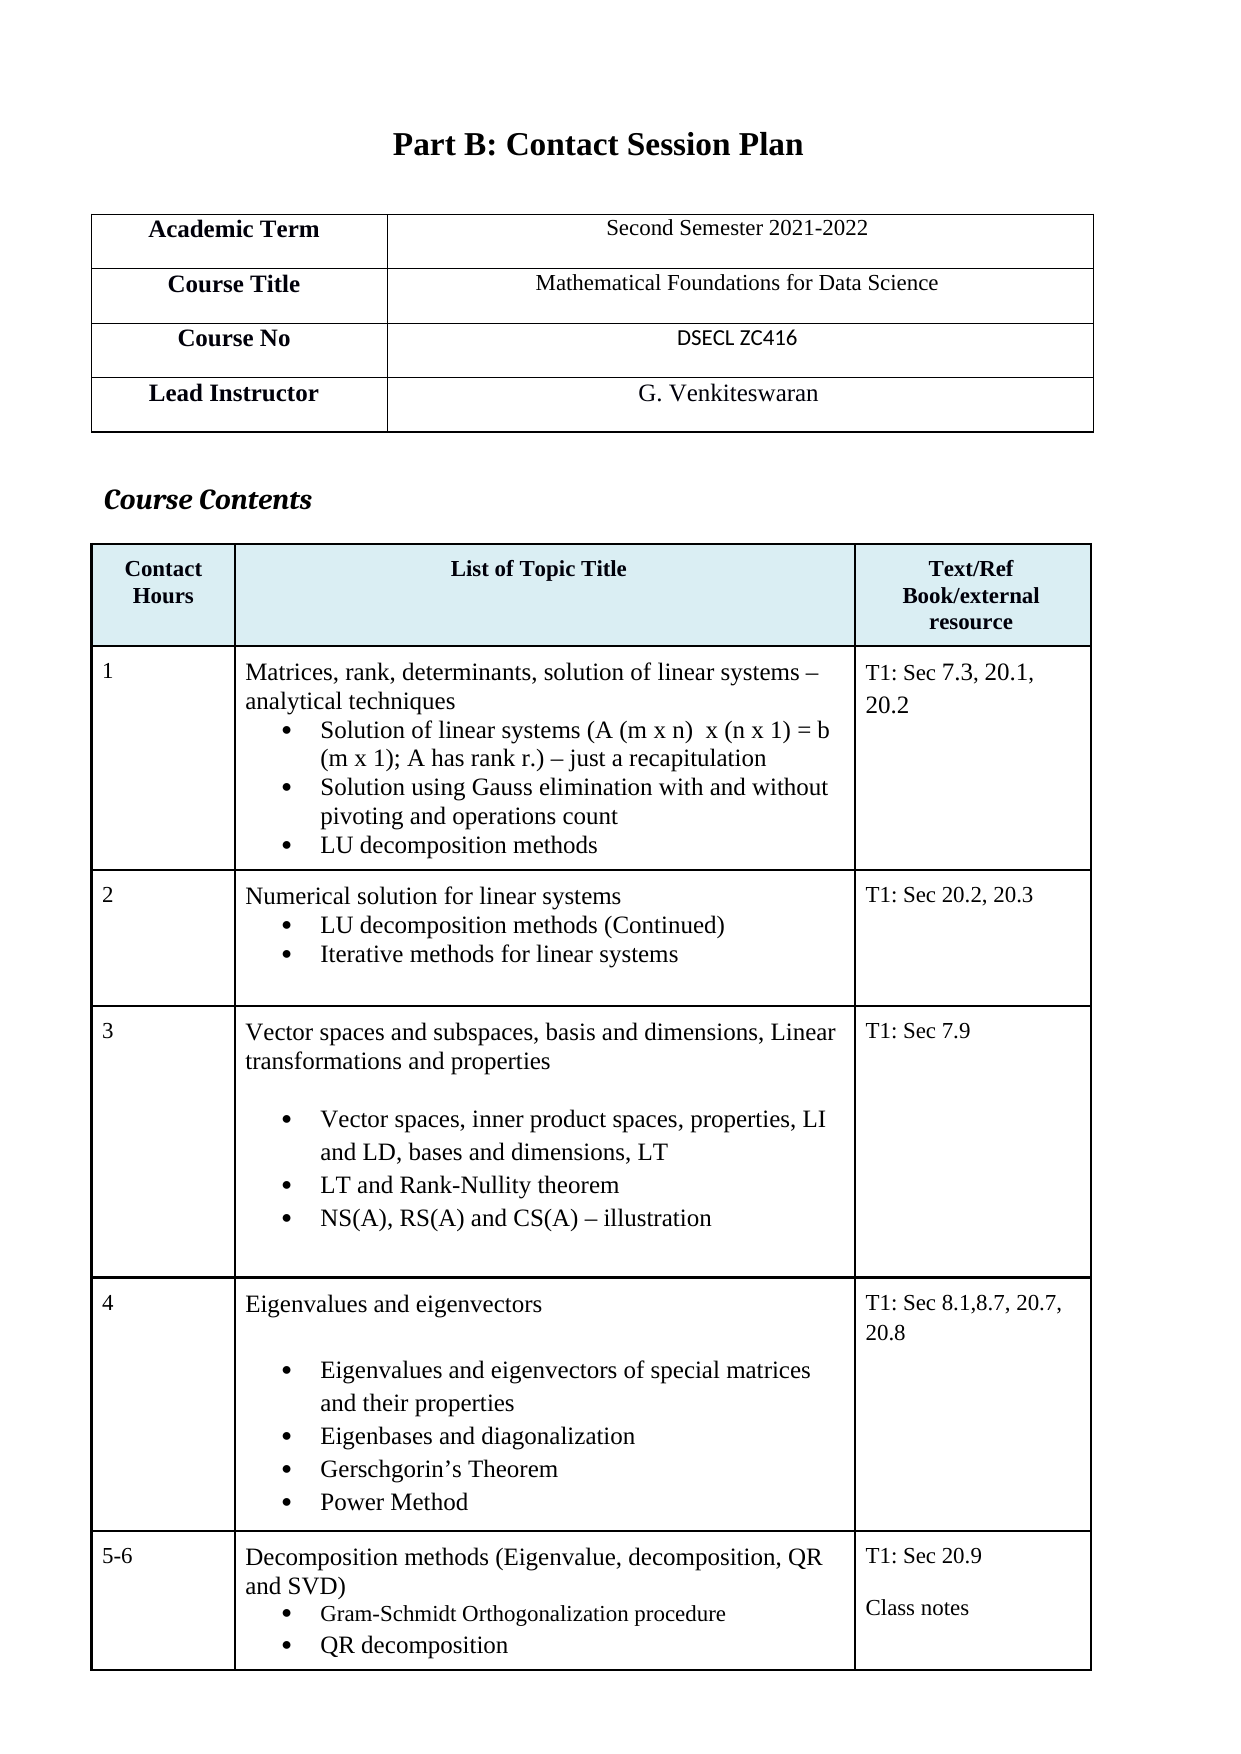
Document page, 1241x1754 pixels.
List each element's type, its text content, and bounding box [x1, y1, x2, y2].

table_cell T1: Sec 7.3, 20.1, 20.2 [856, 647, 1090, 869]
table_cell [236, 1532, 854, 1669]
table_header Academic Term [92, 215, 387, 268]
table_cell Matrices, rank, determinants, solution of linear systems – analytical techniques Solution of linear systems (A (m x n) x (n x 1) = b (m x 1); A has rank r.) – just a recapitulation Solution using Gauss elimination with and without pivoting and operations count LU decomposition methods [236, 647, 854, 869]
table_cell Mathematical Foundations for Data Science [388, 269, 1093, 322]
table_header Second Semester 2021-2022 [388, 215, 1093, 268]
table_header List of Topic Title [236, 545, 854, 645]
table_cell 4 [93, 1279, 234, 1530]
table_cell Course No [92, 324, 387, 377]
table_cell 2 [93, 871, 234, 1004]
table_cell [856, 1532, 1090, 1669]
table_cell T1: Sec 20.2, 20.3 [856, 871, 1090, 1004]
table_cell DSECL ZC416 [388, 324, 1093, 377]
table_cell Course Title [92, 269, 387, 322]
table_header Contact Hours [93, 545, 234, 645]
text Course Contents [103, 483, 1011, 517]
table_header Text/Ref Book/external resource [856, 545, 1090, 645]
table_cell 5-6 [93, 1532, 234, 1669]
table_cell 1 [93, 647, 234, 869]
text Part B: Contact Session Plan [103, 124, 1093, 162]
table_cell G. Venkiteswaran [388, 378, 1093, 431]
table_cell T1: Sec 8.1,8.7, 20.7, 20.8 [856, 1279, 1090, 1530]
table_cell Lead Instructor [92, 378, 387, 431]
table_cell Numerical solution for linear systems LU decomposition methods (Continued) Iterative methods for linear systems [236, 871, 854, 1004]
table_cell Vector spaces and subspaces, basis and dimensions, Linear transformations and properties Vector spaces, inner product spaces, properties, LI and LD, bases and dimensions, LT LT and Rank-Nullity theorem NS(A), RS(A) and CS(A) – illustration [236, 1007, 854, 1276]
table_cell Eigenvalues and eigenvectors Eigenvalues and eigenvectors of special matrices and their properties Eigenbases and diagonalization Gerschgorin’s Theorem Power Method [236, 1279, 854, 1530]
table_cell 3 [93, 1007, 234, 1276]
table_cell T1: Sec 7.9 [856, 1007, 1090, 1276]
